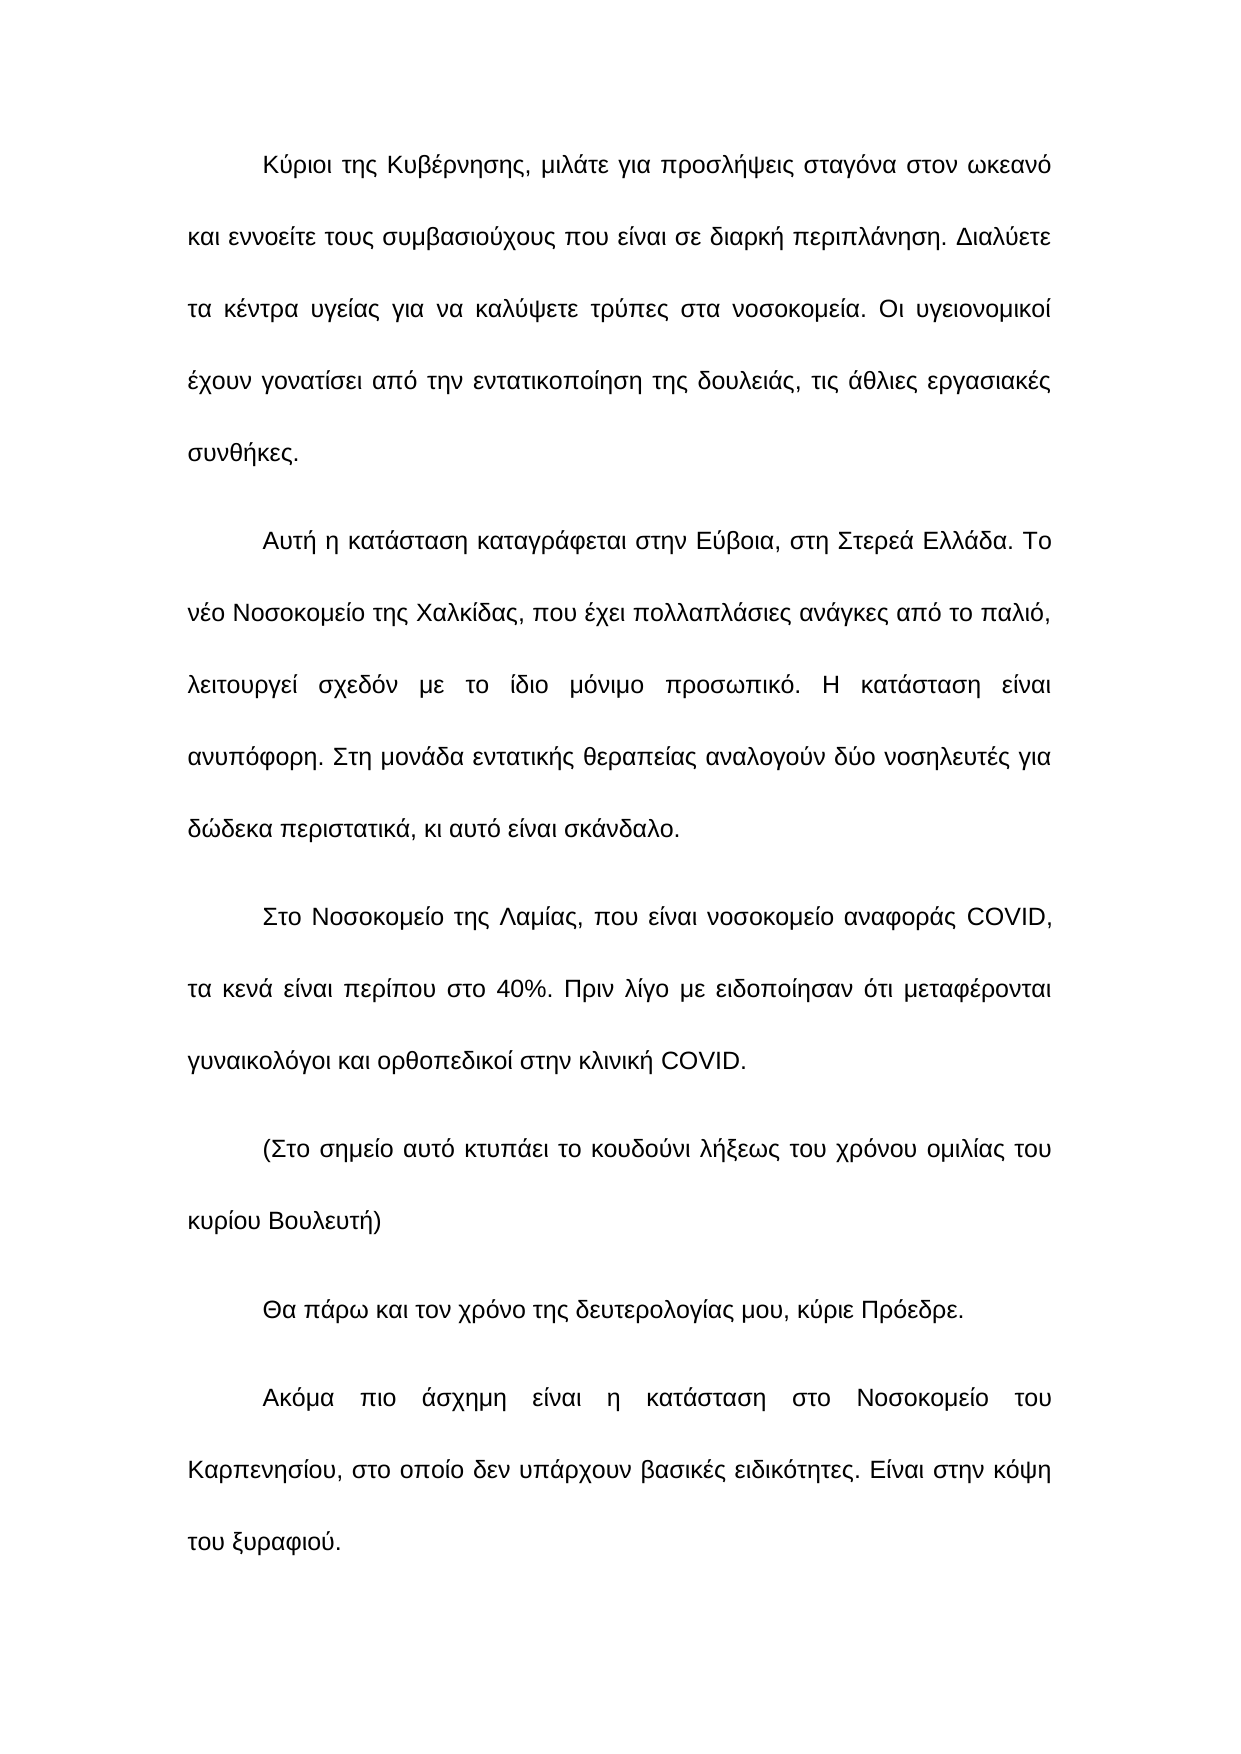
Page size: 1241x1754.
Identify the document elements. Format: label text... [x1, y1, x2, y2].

text (Στο σημείο αυτό κτυπάει το κουδούνι λήξεως του χρόνου ομιλίας του κυρίου Βουλευτή) [187, 1134, 1053, 1235]
text Στο Νοσοκομείο της Λαμίας, που είναι νοσοκομείο αναφοράς COVID, τα κενά είναι περίπου στο 40%. Πριν λίγο με ειδοποίησαν ότι μεταφέρονται γυναικολόγοι και ορθοπεδικοί στην κλινική COVID. [187, 902, 1053, 1074]
text Αυτή η κατάσταση καταγράφεται στην Εύβοια, στη Στερεά Ελλάδα. Το νέο Νοσοκομείο της Χαλκίδας, που έχει πολλαπλάσιες ανάγκες από το παλιό, λειτουργεί σχεδόν με το ίδιο μόνιμο προσωπικό. Η κατάσταση είναι ανυπόφορη. Στη μονάδα εντατικής θεραπείας αναλογούν δύο νοσηλευτές για δώδεκα περιστατικά, κι αυτό είναι σκάνδαλο. [187, 526, 1053, 842]
text Κύριοι της Κυβέρνησης, μιλάτε για προσλήψεις σταγόνα στον ωκεανό και εννοείτε τους συμβασιούχους που είναι σε διαρκή περιπλάνηση. Διαλύετε τα κέντρα υγείας για να καλύψετε τρύπες στα νοσοκομεία. Οι υγειονομικοί έχουν γονατίσει από την εντατικοποίηση της δουλειάς, τις άθλιες εργασιακές συνθήκες. [187, 150, 1053, 466]
text Ακόμα πιο άσχημη είναι η κατάσταση στο Νοσοκομείο του Καρπενησίου, στο οποίο δεν υπάρχουν βασικές ειδικότητες. Είναι στην κόψη του ξυραφιού. [187, 1383, 1053, 1556]
text Θα πάρω και τον χρόνο της δευτερολογίας μου, κύριε Πρόεδρε. [187, 1295, 1053, 1323]
